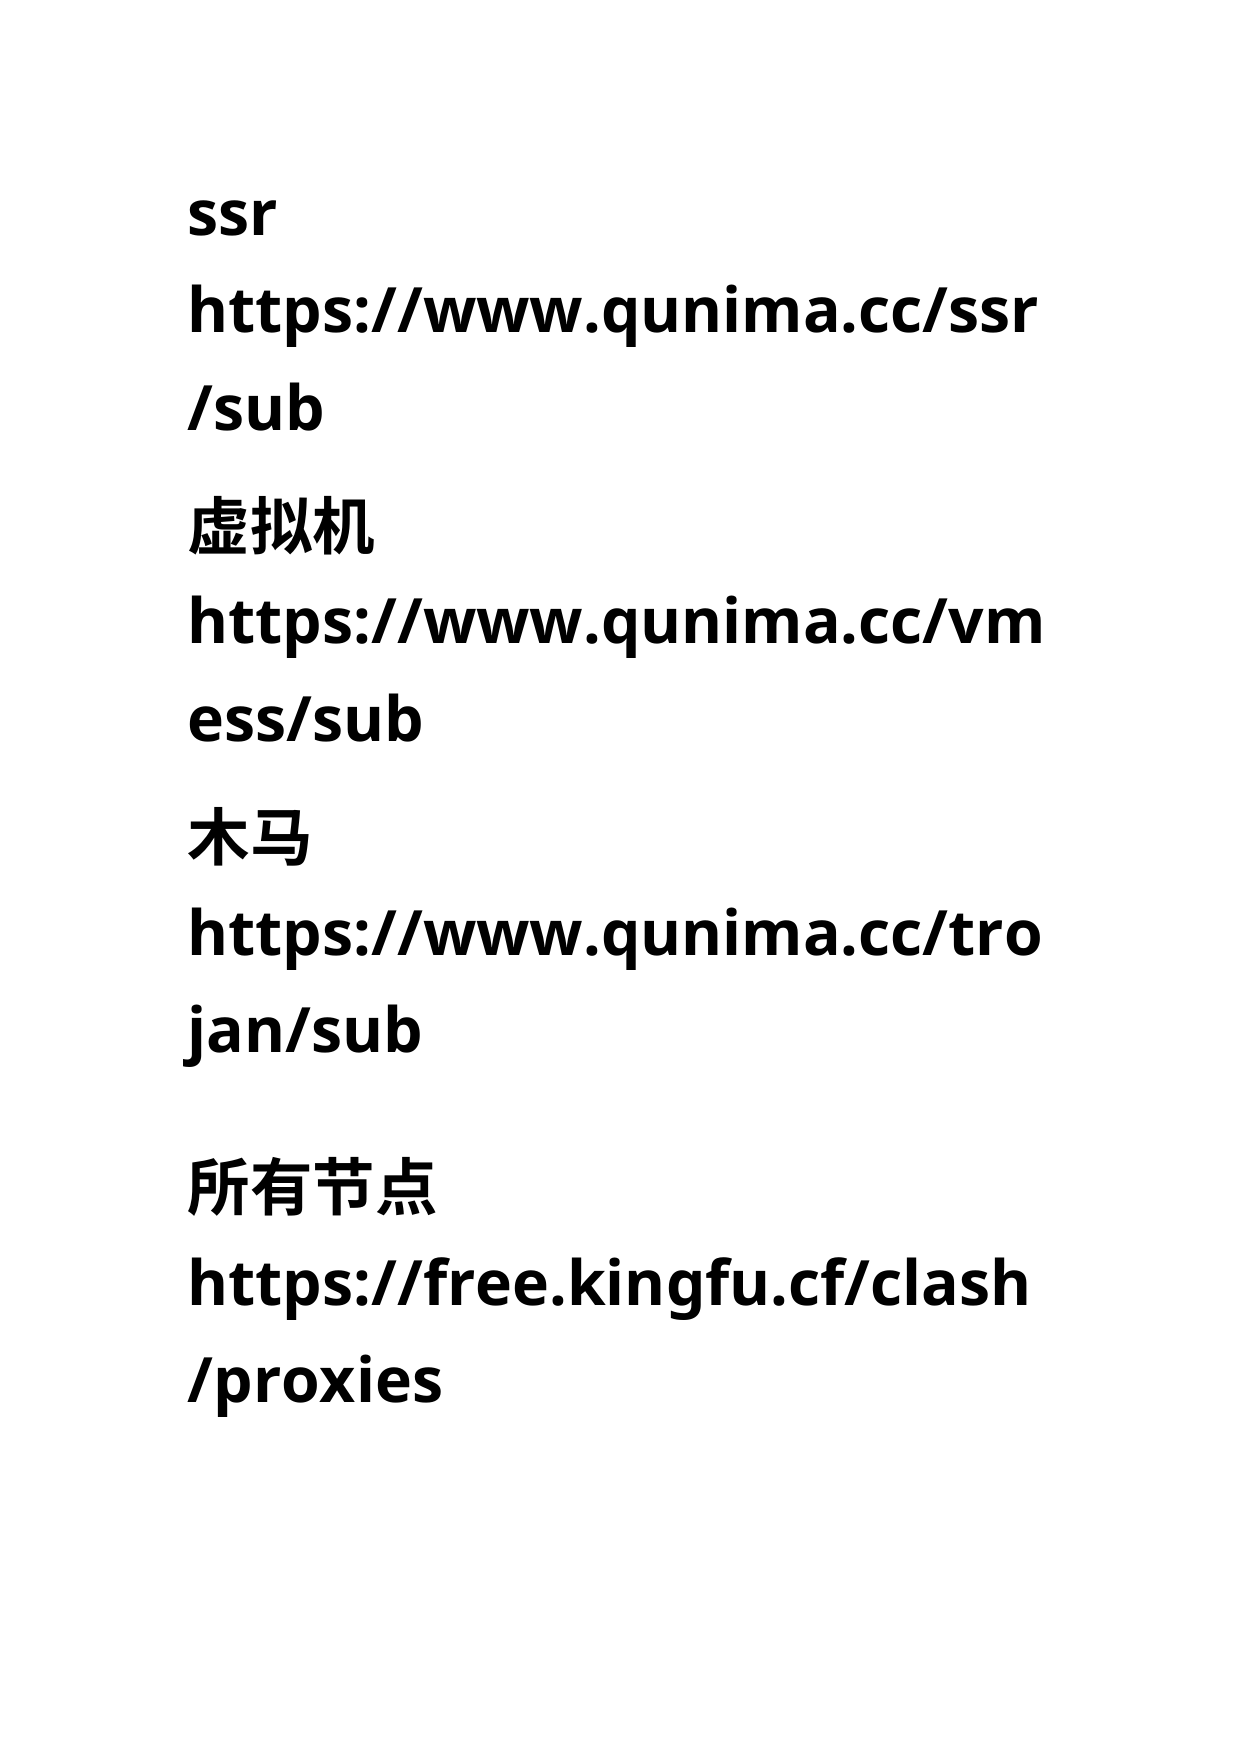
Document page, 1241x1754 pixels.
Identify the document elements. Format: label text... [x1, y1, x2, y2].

text 虚拟机 https://www.qunima.cc/vmess/sub [187, 473, 1053, 766]
text 木马 https://www.qunima.cc/trojan/sub [187, 784, 1053, 1077]
text 所有节点 https://free.kingfu.cf/clash/proxies [187, 1134, 1053, 1427]
text ssr https://www.qunima.cc/ssr/sub [187, 162, 1053, 454]
